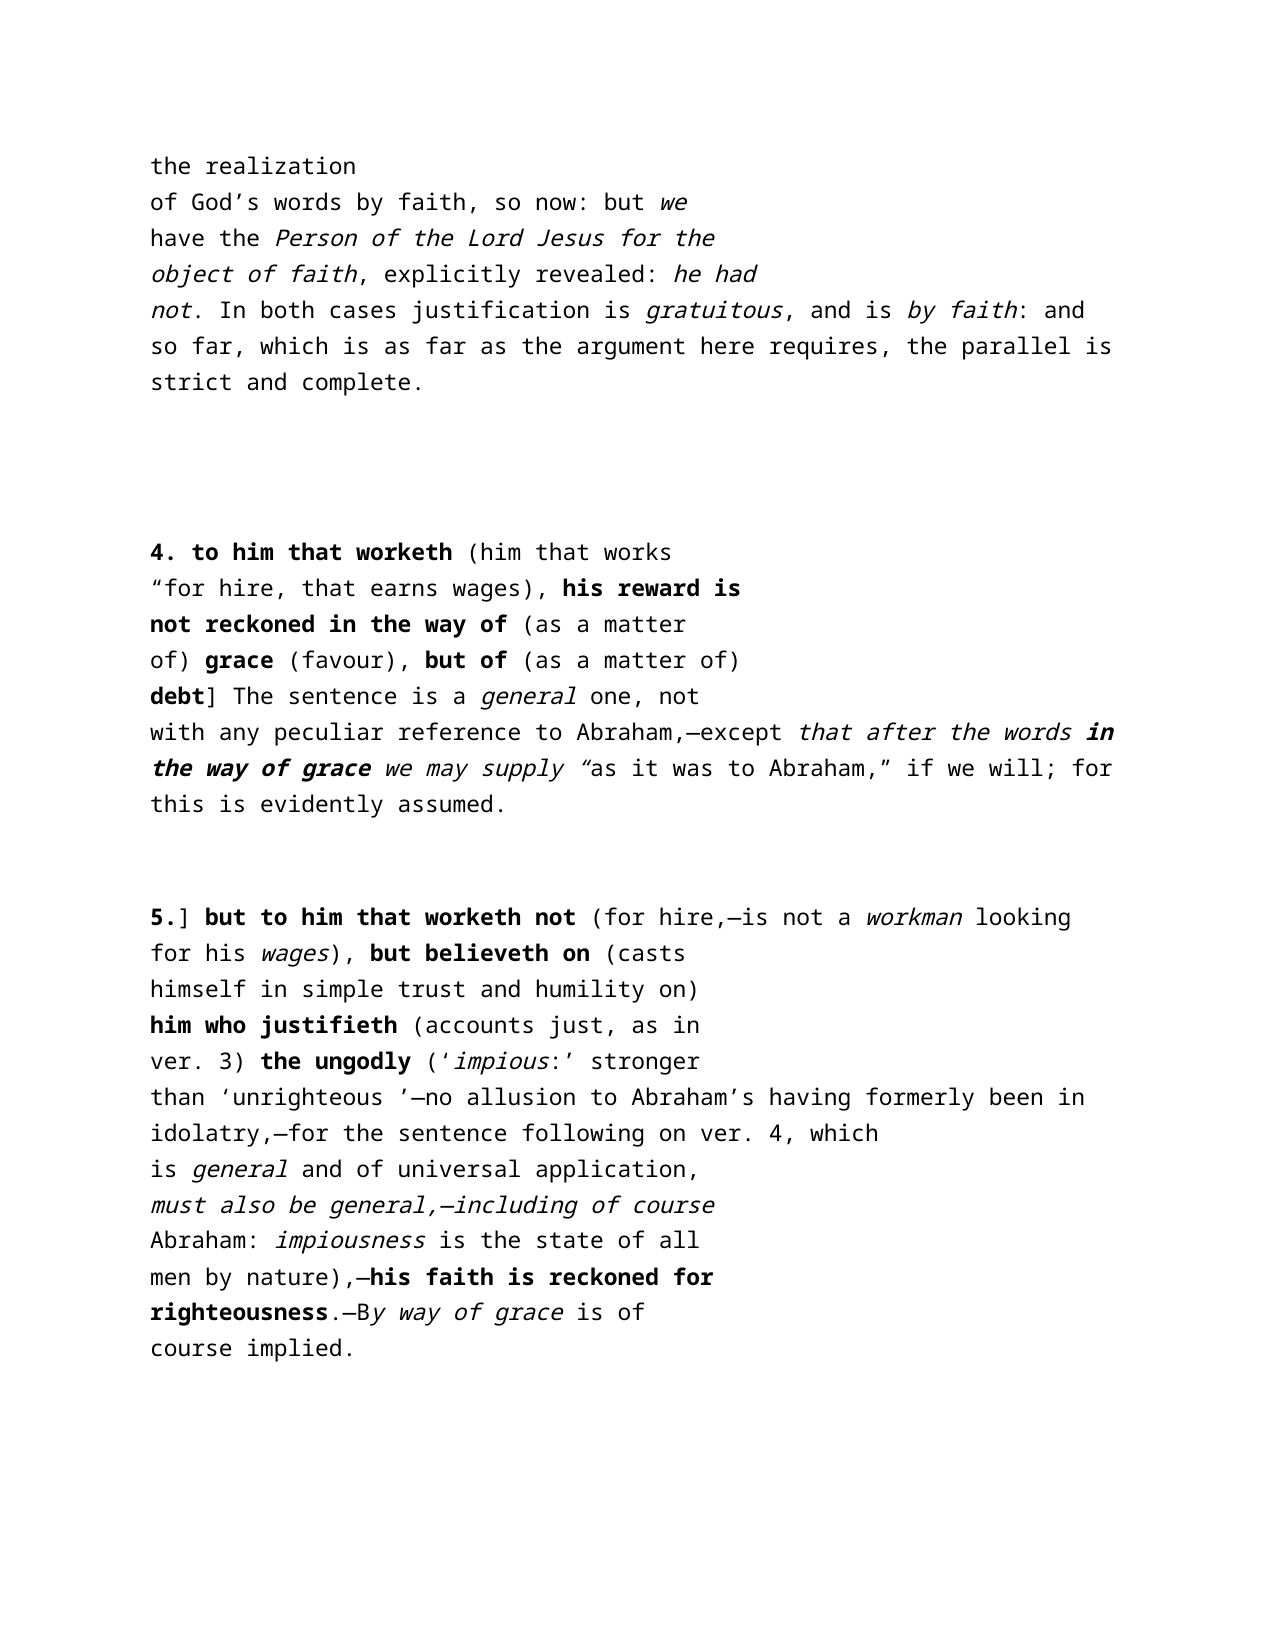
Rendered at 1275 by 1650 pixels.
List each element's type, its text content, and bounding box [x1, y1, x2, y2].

text 4. to him that worketh (him that works “for hire, that earns wages), his reward is not reckoned in the way of (as a matter of) grace (favour), but of (as a matter of) debt] The sentence is a general one, not with any peculiar reference to Abraham,—except that after the words in the way of grace we may supply “as it was to Abraham,” if we will; for this is evidently assumed. [150, 536, 1125, 819]
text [150, 150, 1125, 397]
text 5.] but to him that worketh not (for hire,—is not a workman looking for his wages), but believeth on (casts himself in simple trust and humility on) him who justifieth (accounts just, as in ver. 3) the ungodly (‘impious:’ stronger than ‘unrighteous ’—no allusion to Abraham’s having formerly been in idolatry,—for the sentence following on ver. 4, which is general and of universal application, must also be general,—including of course Abraham: impiousness is the state of all men by nature),—his faith is reckoned for righteousness.—By way of grace is of course implied. [150, 901, 1125, 1363]
